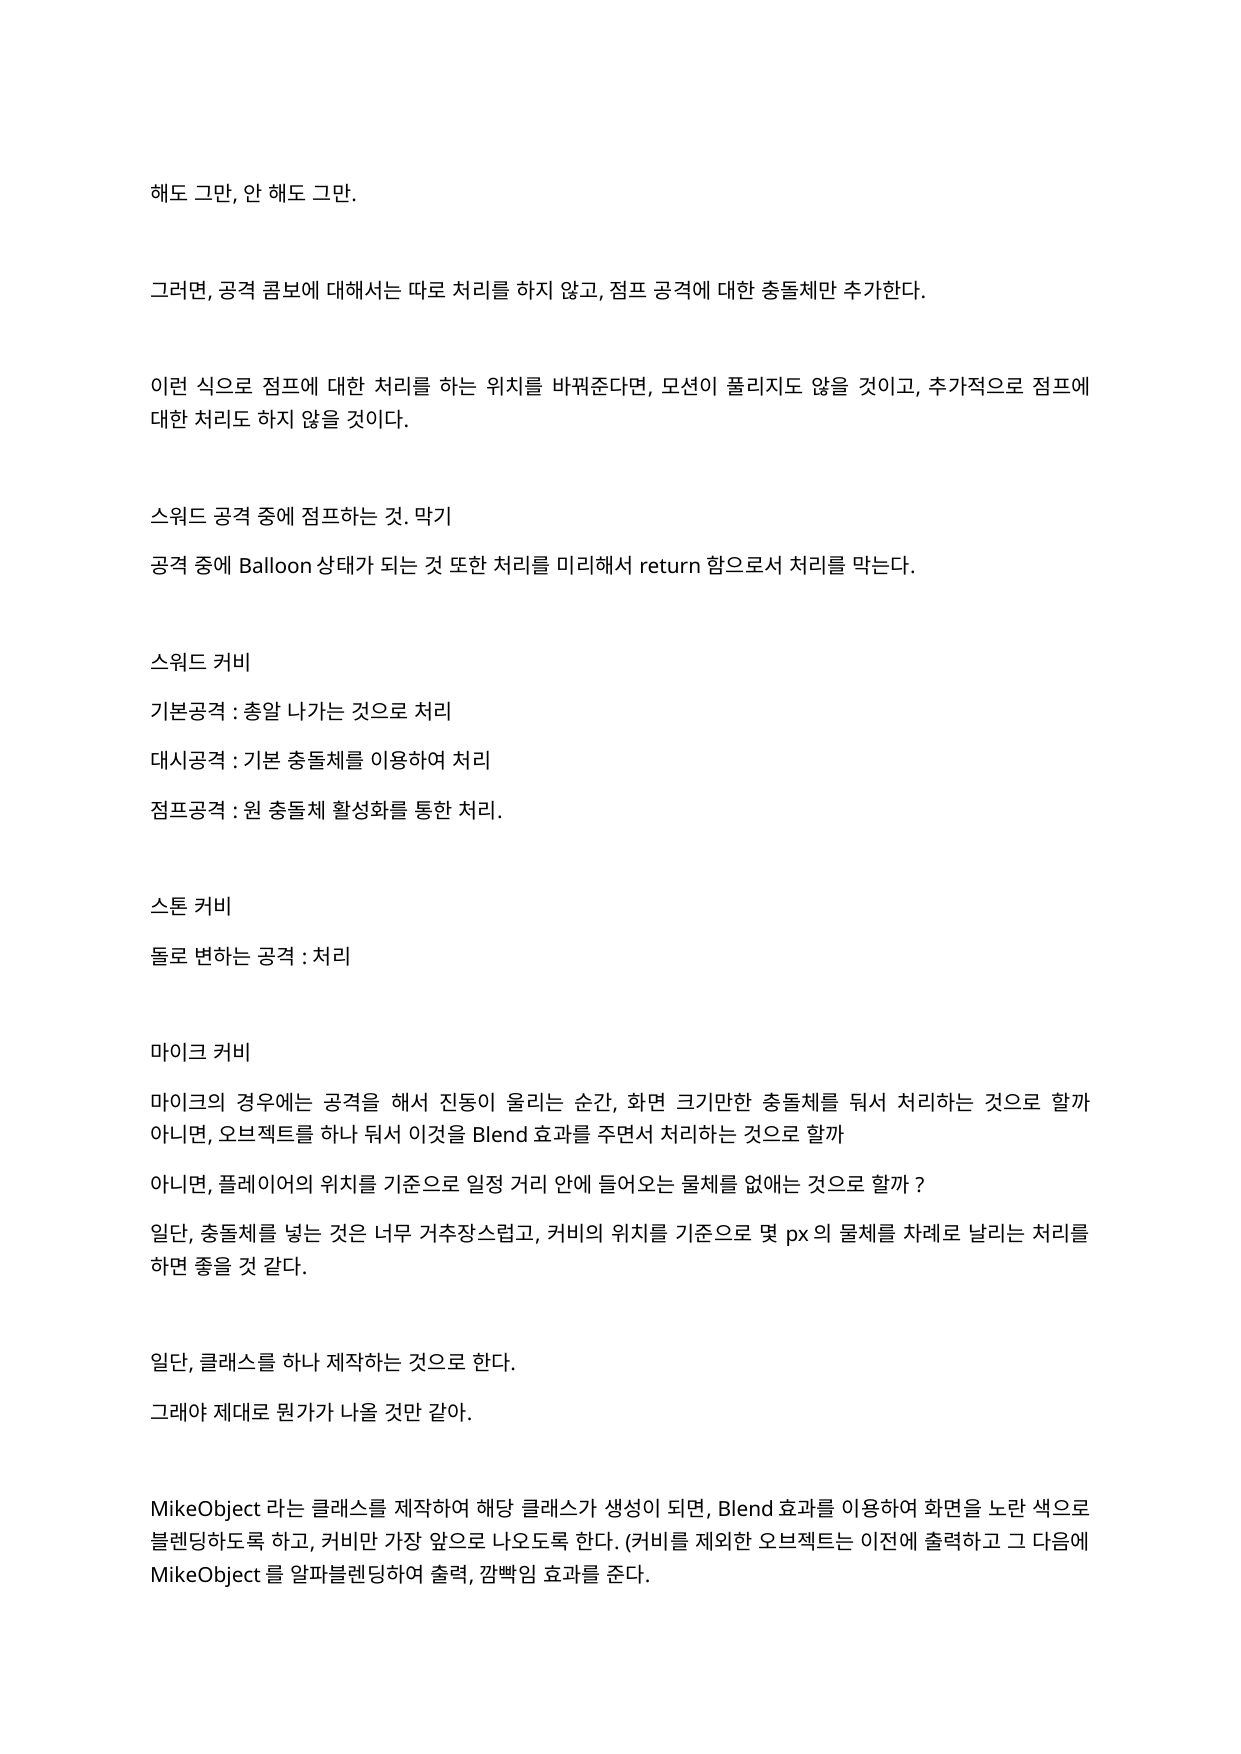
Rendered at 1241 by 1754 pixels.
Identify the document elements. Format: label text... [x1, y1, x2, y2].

text 기본공격 : 총알 나가는 것으로 처리 [150, 695, 1090, 726]
text 스워드 공격 중에 점프하는 것. 막기 [150, 500, 1090, 530]
text 그래야 제대로 뭔가가 나올 것만 같아. [150, 1396, 1090, 1426]
text 그러면, 공격 콤보에 대해서는 따로 처리를 하지 않고, 점프 공격에 대한 충돌체만 추가한다. [150, 274, 1090, 304]
text 일단, 충돌체를 넣는 것은 너무 거추장스럽고, 커비의 위치를 기준으로 몇 px의 물체를 차례로 날리는 처리를 하면 좋을 것 같다. [150, 1217, 1090, 1280]
text 마이크의 경우에는 공격을 해서 진동이 울리는 순간, 화면 크기만한 충돌체를 둬서 처리하는 것으로 할까 아니면, 오브젝트를 하나 둬서 이것을 Blend 효과를 주면서 처리하는 것으로 할까 [150, 1086, 1090, 1149]
text 마이크 커비 [150, 1037, 1090, 1067]
text 대시공격 : 기본 충돌체를 이용하여 처리 [150, 744, 1090, 775]
text 해도 그만, 안 해도 그만. [150, 177, 1090, 207]
text 아니면, 플레이어의 위치를 기준으로 일정 거리 안에 들어오는 물체를 없애는 것으로 할까 ? [150, 1168, 1090, 1198]
text 점프공격 : 원 충돌체 활성화를 통한 처리. [150, 794, 1090, 824]
text 스톤 커비 [150, 891, 1090, 921]
text 돌로 변하는 공격 : 처리 [150, 940, 1090, 970]
text 공격 중에 Balloon상태가 되는 것 또한 처리를 미리해서 return 함으로서 처리를 막는다. [150, 549, 1090, 579]
text 스워드 커비 [150, 646, 1090, 676]
text 이런 식으로 점프에 대한 처리를 하는 위치를 바꿔준다면, 모션이 풀리지도 않을 것이고, 추가적으로 점프에 대한 처리도 하지 않을 것이다. [150, 371, 1090, 433]
text MikeObject 라는 클래스를 제작하여 해당 클래스가 생성이 되면, Blend효과를 이용하여 화면을 노란 색으로 블렌딩하도록 하고, 커비만 가장 앞으로 나오도록 한다. (커비를 제외한 오브젝트는 이전에 출력하고 그 다음에 MikeObject를 알파블렌딩하여 출력, 깜빡임 효과를 준다. [150, 1493, 1090, 1588]
text 일단, 클래스를 하나 제작하는 것으로 한다. [150, 1347, 1090, 1377]
